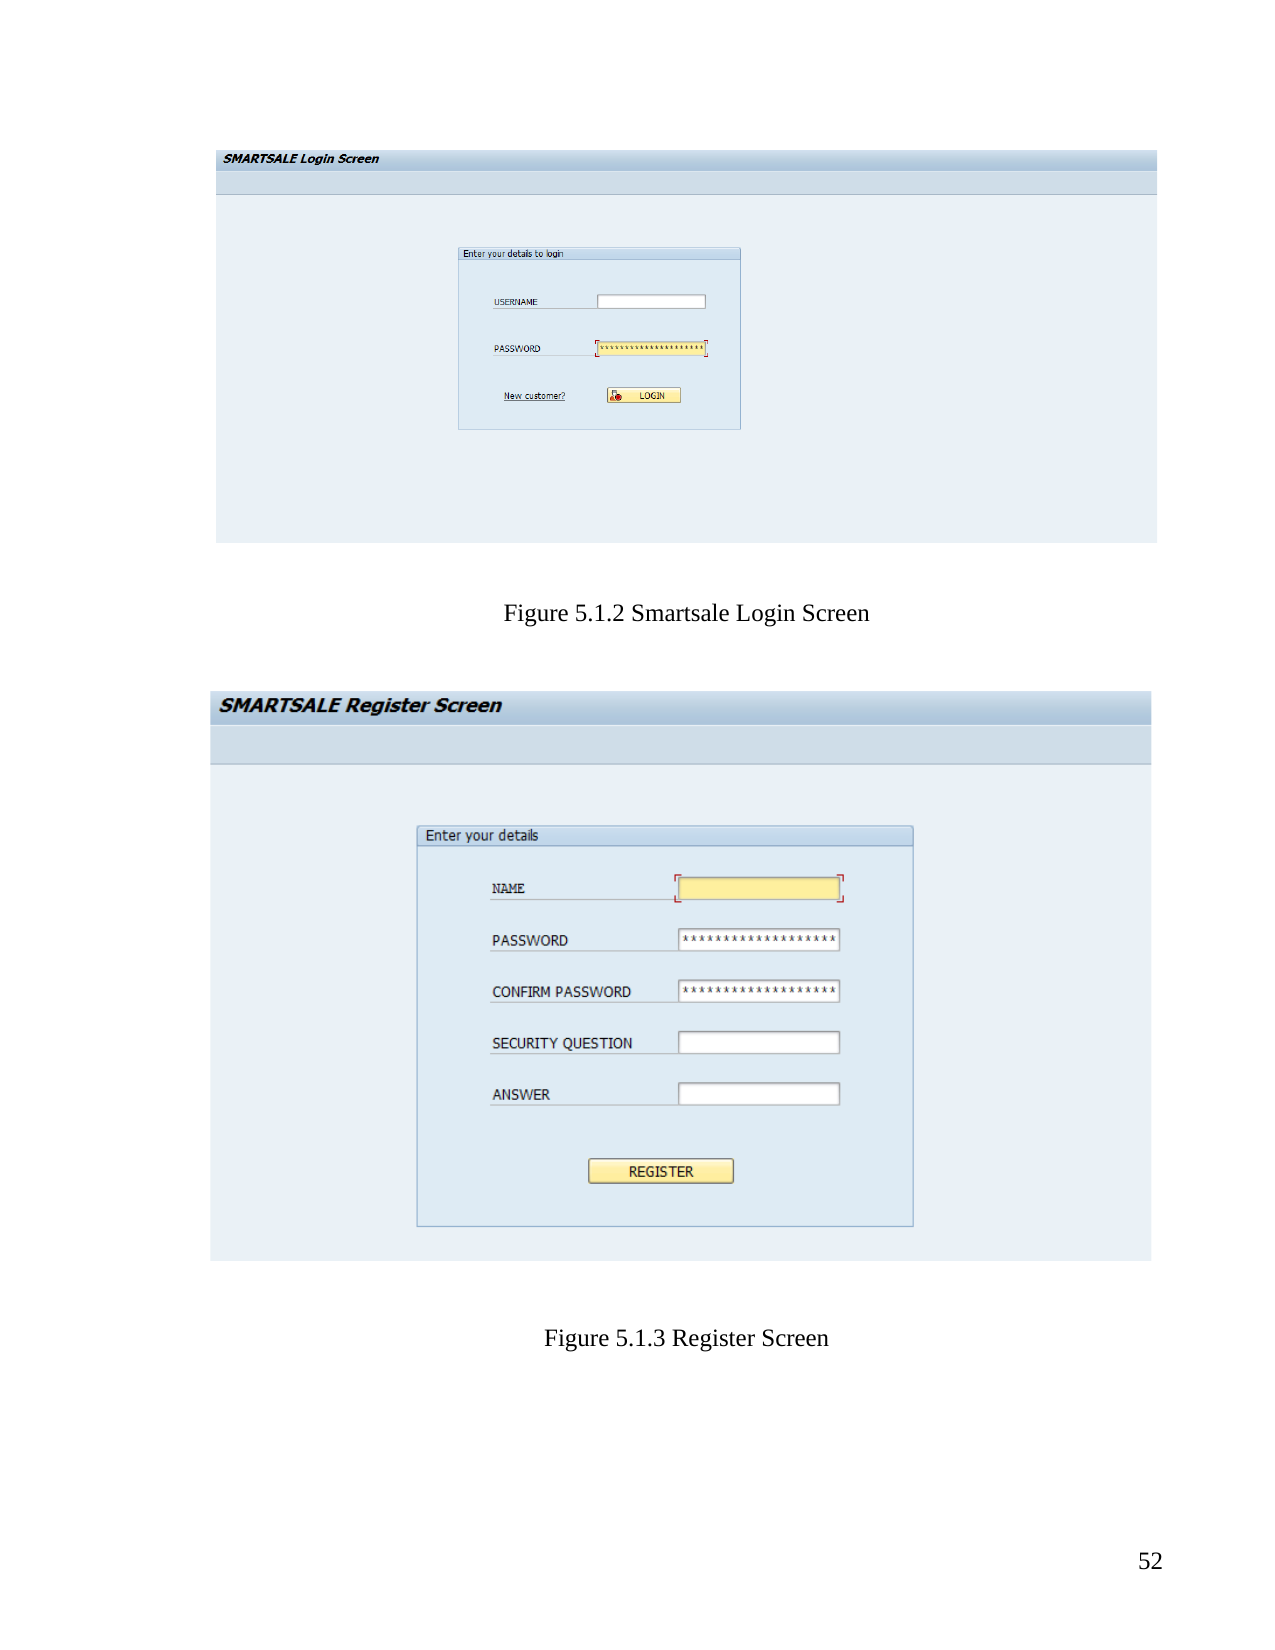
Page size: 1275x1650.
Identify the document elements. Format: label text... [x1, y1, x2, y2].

text Figure 5.1.3 Register Screen [210, 1323, 1163, 1352]
text Figure 5.1.2 Smartsale Login Screen [210, 598, 1163, 626]
picture [216, 150, 1158, 543]
picture [210, 691, 1152, 1261]
